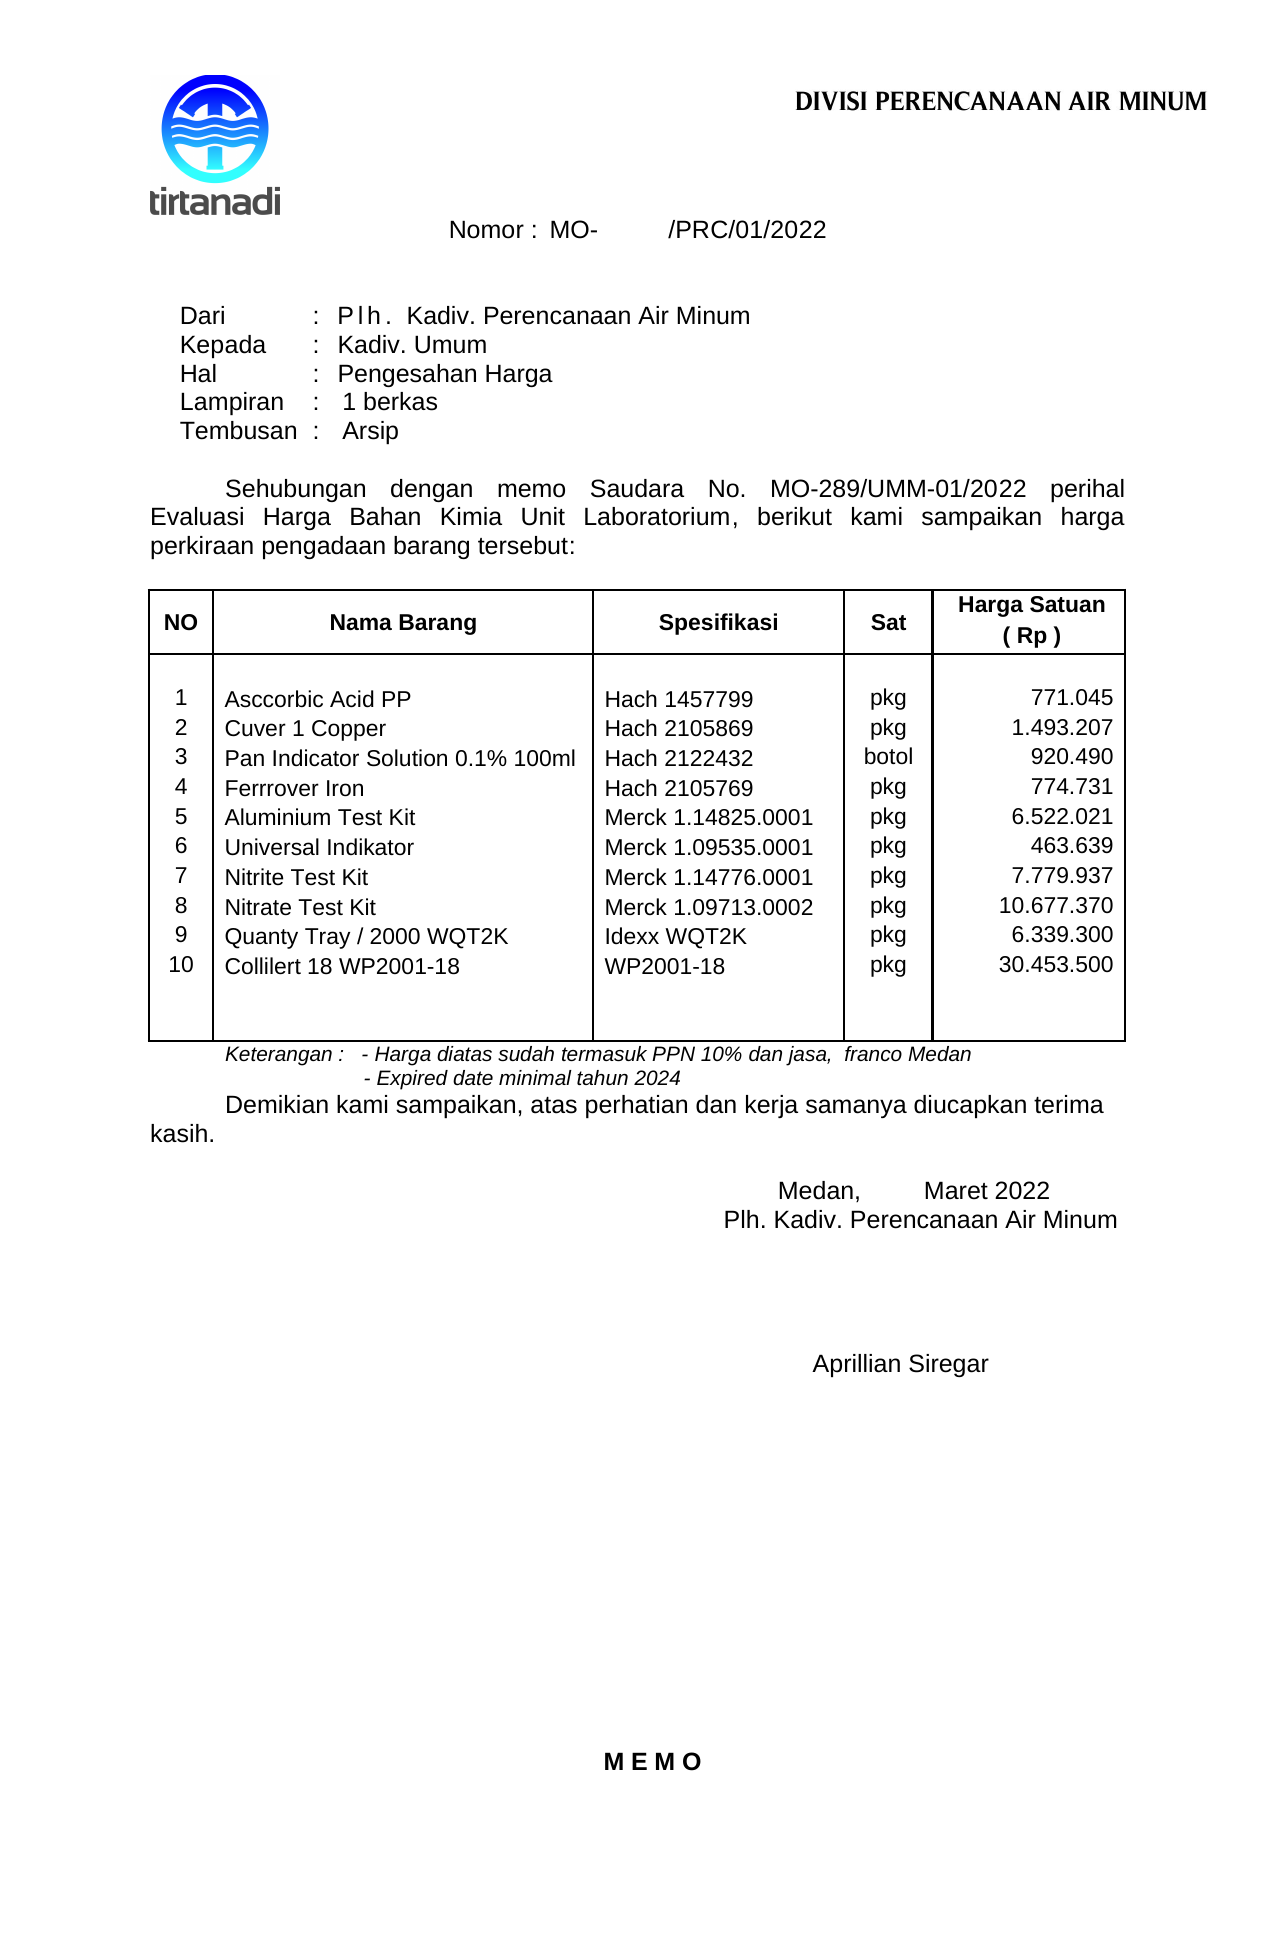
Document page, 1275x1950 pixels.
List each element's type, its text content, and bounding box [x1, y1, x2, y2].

text Nomor : MO- /PRC/01/2022 [150, 215, 1125, 243]
text - Expired date minimal tahun 2024 [300, 1066, 1125, 1090]
picture [795, 86, 1221, 118]
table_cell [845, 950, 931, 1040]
text Kepada : Kadiv. Umum [179, 330, 1125, 358]
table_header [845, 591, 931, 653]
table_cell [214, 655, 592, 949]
text Medan, Maret 2022 [675, 1176, 1125, 1205]
text Keterangan : - Harga diatas sudah termasuk PPN 10% dan jasa, franco Medan [225, 1042, 1125, 1066]
text M E M O [179, 1747, 1125, 1775]
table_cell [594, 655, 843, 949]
text Plh. Kadiv. Perencanaan Air Minum [600, 1205, 1125, 1234]
text Tembusan : Arsip [179, 416, 1125, 445]
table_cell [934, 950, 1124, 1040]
text Aprillian Siregar [750, 1349, 1125, 1378]
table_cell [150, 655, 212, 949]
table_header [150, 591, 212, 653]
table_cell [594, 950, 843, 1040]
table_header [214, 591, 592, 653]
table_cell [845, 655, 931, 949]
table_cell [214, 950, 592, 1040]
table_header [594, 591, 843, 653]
text Hal : Pengesahan Harga [179, 358, 1125, 387]
text Demikian kami sampaikan, atas perhatian dan kerja samanya diucapkan terima kasih. [150, 1090, 1125, 1148]
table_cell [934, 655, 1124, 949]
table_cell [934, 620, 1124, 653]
text Sehubungan dengan memo Saudara No. MO-289/UMM-01/2022 perihal Evaluasi Harga Bahan Kimia Unit Laboratorium, berikut kami sampaikan harga perkiraan pengadaan barang tersebut: [150, 473, 1125, 560]
picture [150, 75, 280, 215]
text Lampiran : 1 berkas [179, 387, 1125, 416]
text Dari : Plh. Kadiv. Perencanaan Air Minum [179, 301, 1125, 330]
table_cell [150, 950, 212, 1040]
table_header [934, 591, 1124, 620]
